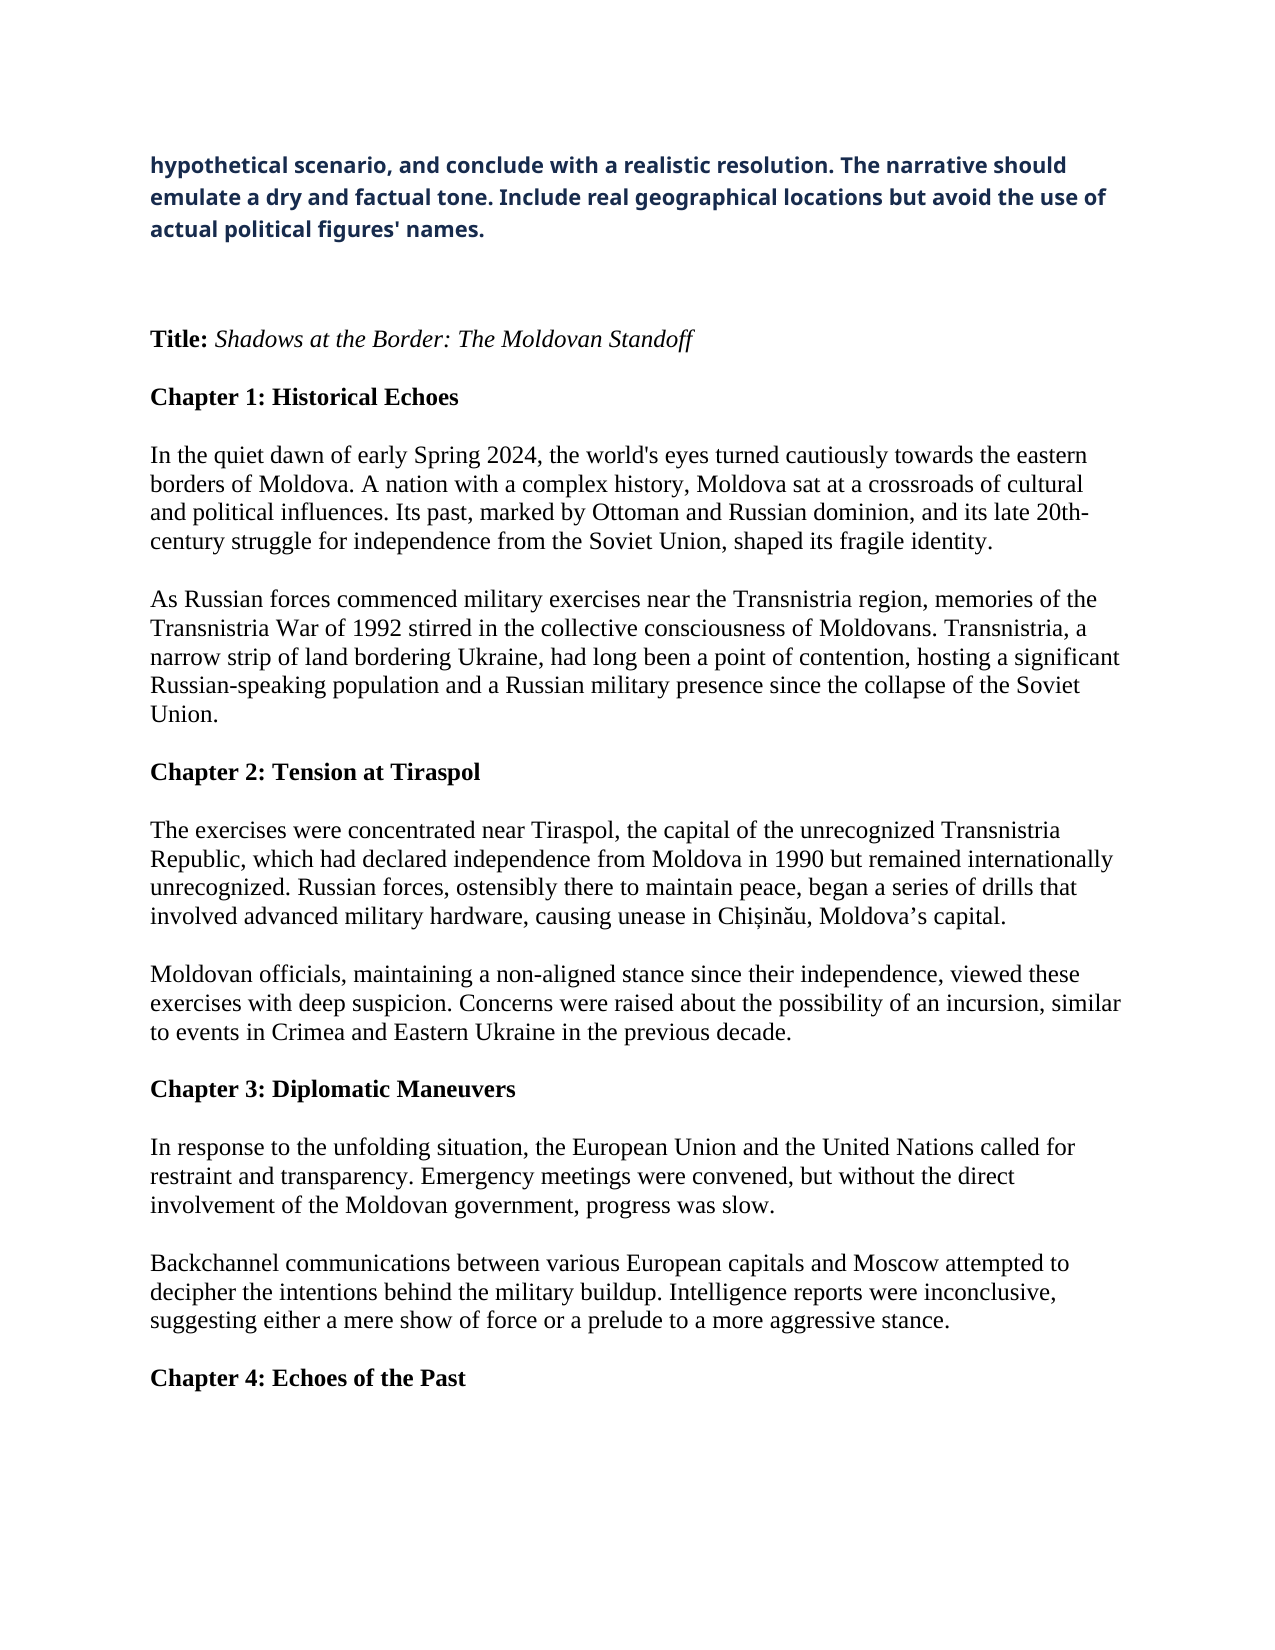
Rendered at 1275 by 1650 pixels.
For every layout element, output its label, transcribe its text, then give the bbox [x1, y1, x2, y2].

text The exercises were concentrated near Tiraspol, the capital of the unrecognized Transnistria Republic, which had declared independence from Moldova in 1990 but remained internationally unrecognized. Russian forces, ostensibly there to maintain peace, began a series of drills that involved advanced military hardware, causing unease in Chișinău, Moldova’s capital. [150, 815, 1125, 930]
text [150, 150, 1125, 244]
text Chapter 1: Historical Echoes [150, 382, 1125, 411]
text Chapter 4: Echoes of the Past [150, 1363, 1125, 1392]
text Moldovan officials, maintaining a non-aligned stance since their independence, viewed these exercises with deep suspicion. Concerns were raised about the possibility of an incursion, similar to events in Crimea and Eastern Ukraine in the previous decade. [150, 959, 1125, 1045]
text Title: Shadows at the Border: The Moldovan Standoff [150, 324, 1125, 353]
text As Russian forces commenced military exercises near the Transnistria region, memories of the Transnistria War of 1992 stirred in the collective consciousness of Moldovans. Transnistria, a narrow strip of land bordering Ukraine, had long been a point of contention, hosting a significant Russian-speaking population and a Russian military presence since the collapse of the Soviet Union. [150, 584, 1125, 728]
text In response to the unfolding situation, the European Union and the United Nations called for restraint and transparency. Emergency meetings were convened, but without the direct involvement of the Moldovan government, progress was slow. [150, 1132, 1125, 1219]
text Chapter 3: Diplomatic Maneuvers [150, 1074, 1125, 1103]
text Backchannel communications between various European capitals and Moscow attempted to decipher the intentions behind the military buildup. Intelligence reports were inconclusive, suggesting either a mere show of force or a prelude to a more aggressive stance. [150, 1248, 1125, 1334]
text Chapter 2: Tension at Tiraspol [150, 757, 1125, 786]
text In the quiet dawn of early Spring 2024, the world's eyes turned cautiously towards the eastern borders of Moldova. A nation with a complex history, Moldova sat at a crossroads of cultural and political influences. Its past, marked by Ottoman and Russian dominion, and its late 20th-century struggle for independence from the Soviet Union, shaped its fragile identity. [150, 440, 1125, 555]
